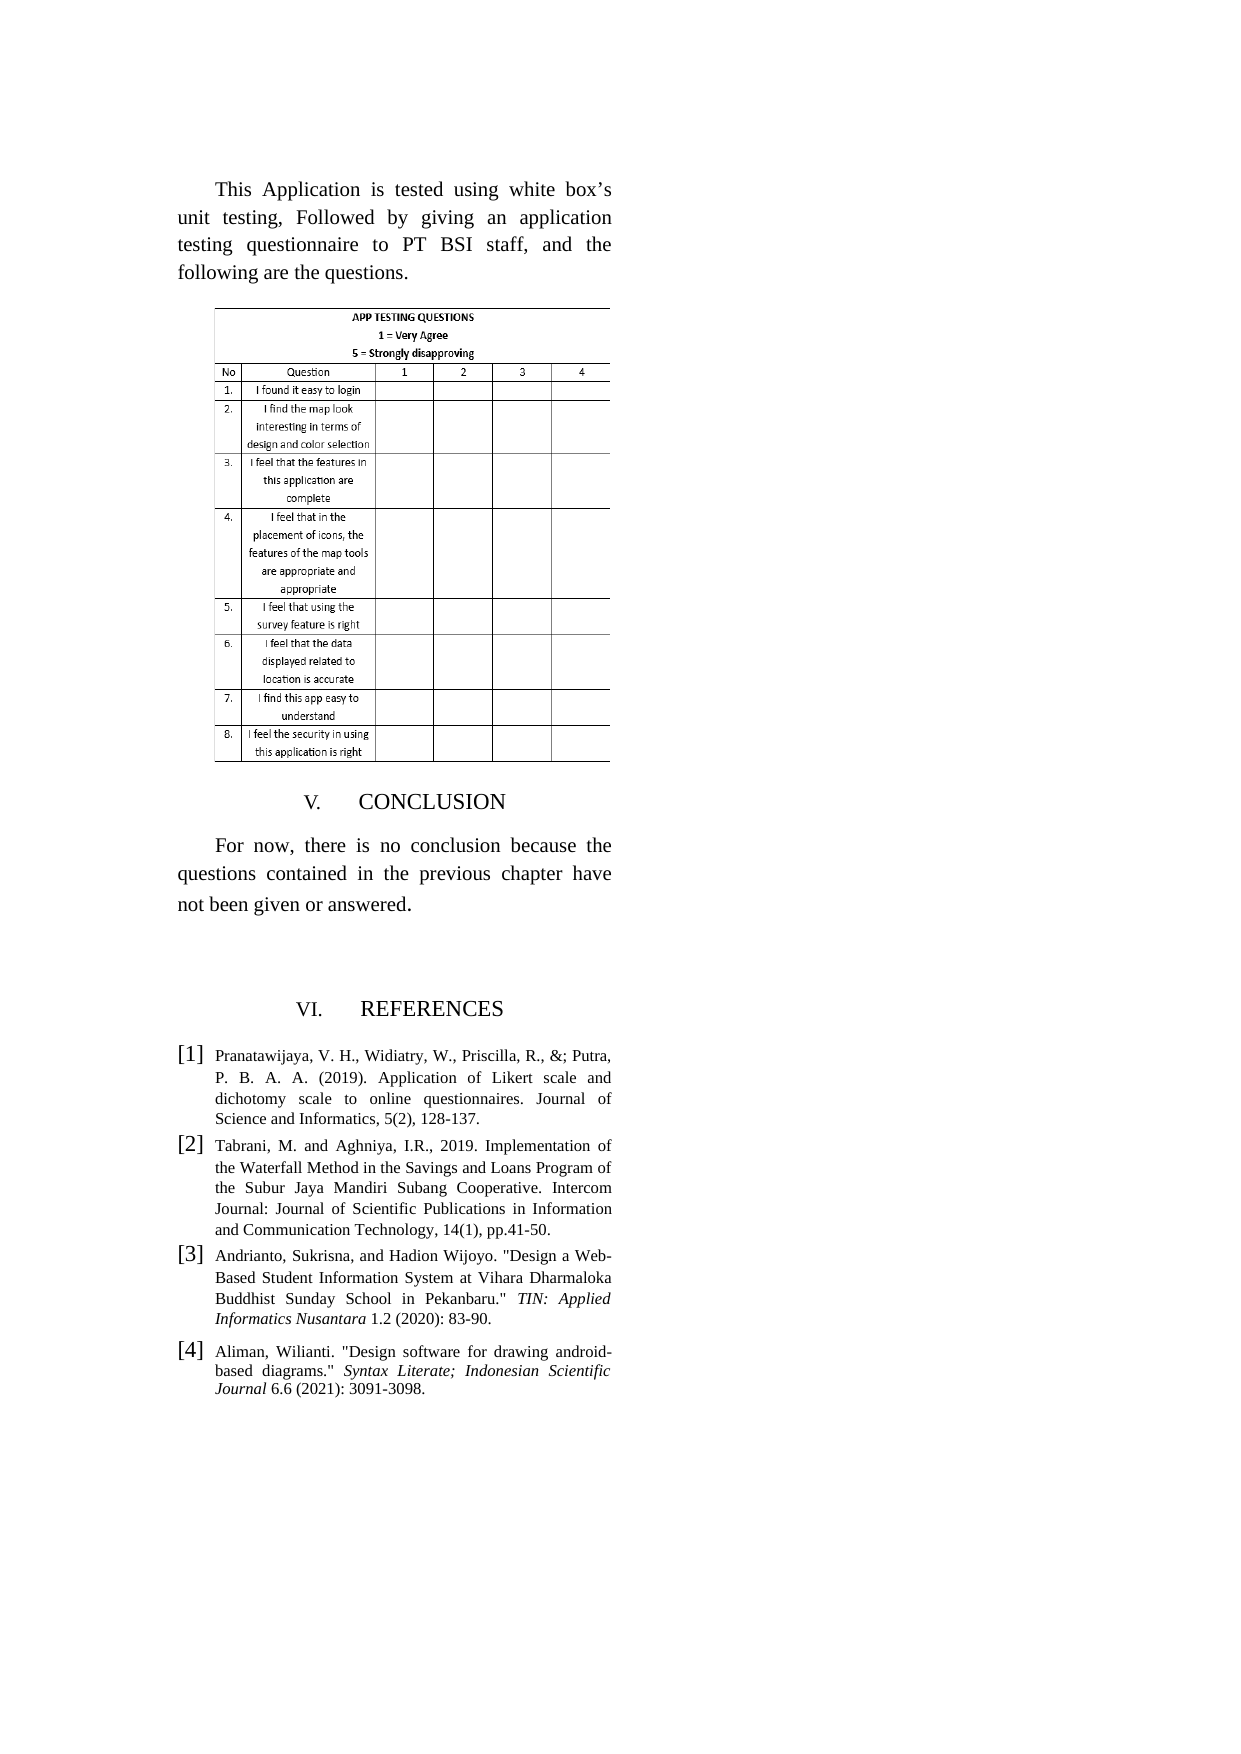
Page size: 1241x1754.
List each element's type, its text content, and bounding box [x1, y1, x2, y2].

list Andrianto, Sukrisna, and Hadion Wijoyo. "Design a Web-Based Student Information System at Vihara Dharmaloka Buddhist Sunday School in Pekanbaru." TIN: Applied Informatics Nusantara 1.2 (2020): 83-90. [177, 1240, 612, 1328]
text Aliman, Wilianti. "Design software for drawing android-based diagrams." Syntax Literate; Indonesian Scientific Journal 6.6 (2021): 3091-3098. [177, 1342, 612, 1398]
text For now, there is no conclusion because the questions contained in the previous chapter have not been given or answered. [177, 833, 612, 917]
list Tabrani, M. and Aghniya, I.R., 2019. Implementation of the Waterfall Method in the Savings and Loans Program of the Subur Jaya Mandiri Subang Cooperative. Intercom Journal: Journal of Scientific Publications in Information and Communication Technology, 14(1), pp.41-50. [177, 1130, 612, 1239]
picture [214, 308, 610, 763]
title REFERENCES [177, 995, 612, 1021]
text This Application is tested using white box’s unit testing, Followed by giving an application testing questionnaire to PT BSI staff, and the following are the questions. [177, 177, 612, 284]
title CONCLUSION [177, 788, 612, 814]
list Pranatawijaya, V. H., Widiatry, W., Priscilla, R., &; Putra, P. B. A. A. (2019). Application of Likert scale and dichotomy scale to online questionnaires. Journal of Science and Informatics, 5(2), 128-137. [177, 1040, 612, 1128]
